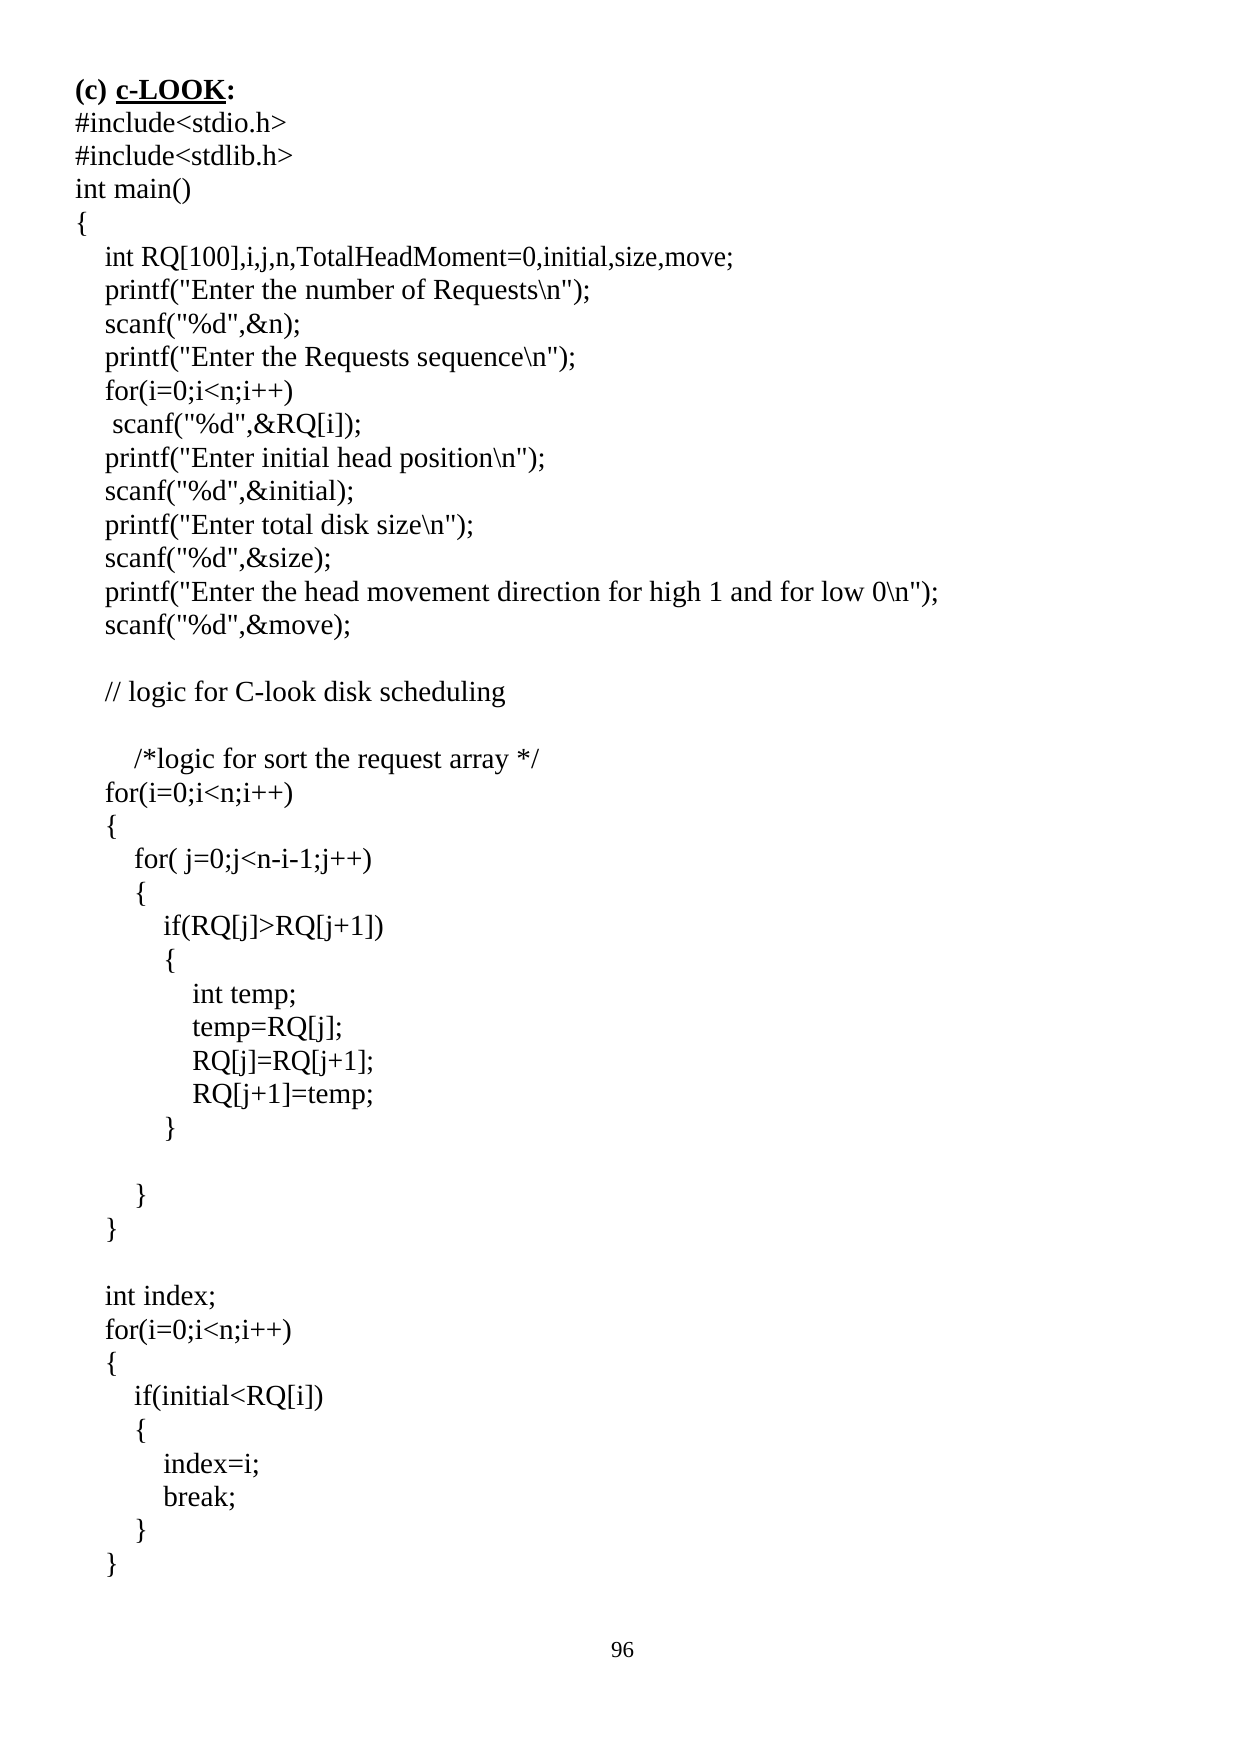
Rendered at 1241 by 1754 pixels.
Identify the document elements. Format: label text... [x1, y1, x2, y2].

text { [75, 205, 1203, 239]
text printf("Enter the head movement direction for high 1 and for low 0\n"); scanf("%d",&move); [104, 574, 941, 641]
text scanf("%d",&RQ[i]); [112, 406, 1203, 440]
text /*logic for sort the request array */ for(i=0;i<n;i++) [104, 741, 556, 808]
text RQ[j+1]=temp; [192, 1077, 1203, 1110]
text int index; for(i=0;i<n;i++) [104, 1278, 293, 1345]
text { [134, 875, 1203, 909]
text } [104, 1211, 1203, 1245]
text int temp; temp=RQ[j]; RQ[j]=RQ[j+1]; [192, 976, 420, 1077]
text } [134, 1513, 1203, 1546]
text printf("Enter the Requests sequence\n"); for(i=0;i<n;i++) [104, 339, 578, 406]
text { [104, 808, 1203, 842]
text index=i; break; [163, 1446, 261, 1513]
text } [104, 1546, 1203, 1580]
text printf("Enter total disk size\n"); scanf("%d",&size); [104, 507, 476, 574]
text printf("Enter initial head position\n"); scanf("%d",&initial); [104, 440, 556, 507]
text } [134, 1178, 1203, 1211]
text { [134, 1412, 1203, 1446]
text for( j=0;j<n-i-1;j++) [134, 842, 1203, 875]
text if(RQ[j]>RQ[j+1]) [163, 909, 1203, 942]
text { [163, 942, 1203, 976]
text // logic for C-look disk scheduling [104, 674, 1203, 707]
text if(initial<RQ[i]) [134, 1379, 1203, 1412]
list c-LOOK: #include<stdio.h> #include<stdlib.h> int main() [75, 73, 295, 205]
text } [163, 1110, 1203, 1143]
text { [104, 1345, 1203, 1379]
text int RQ[100],i,j,n,TotalHeadMoment=0,initial,size,move; printf("Enter the number of Requests\n"); scanf("%d",&n); [104, 239, 763, 339]
